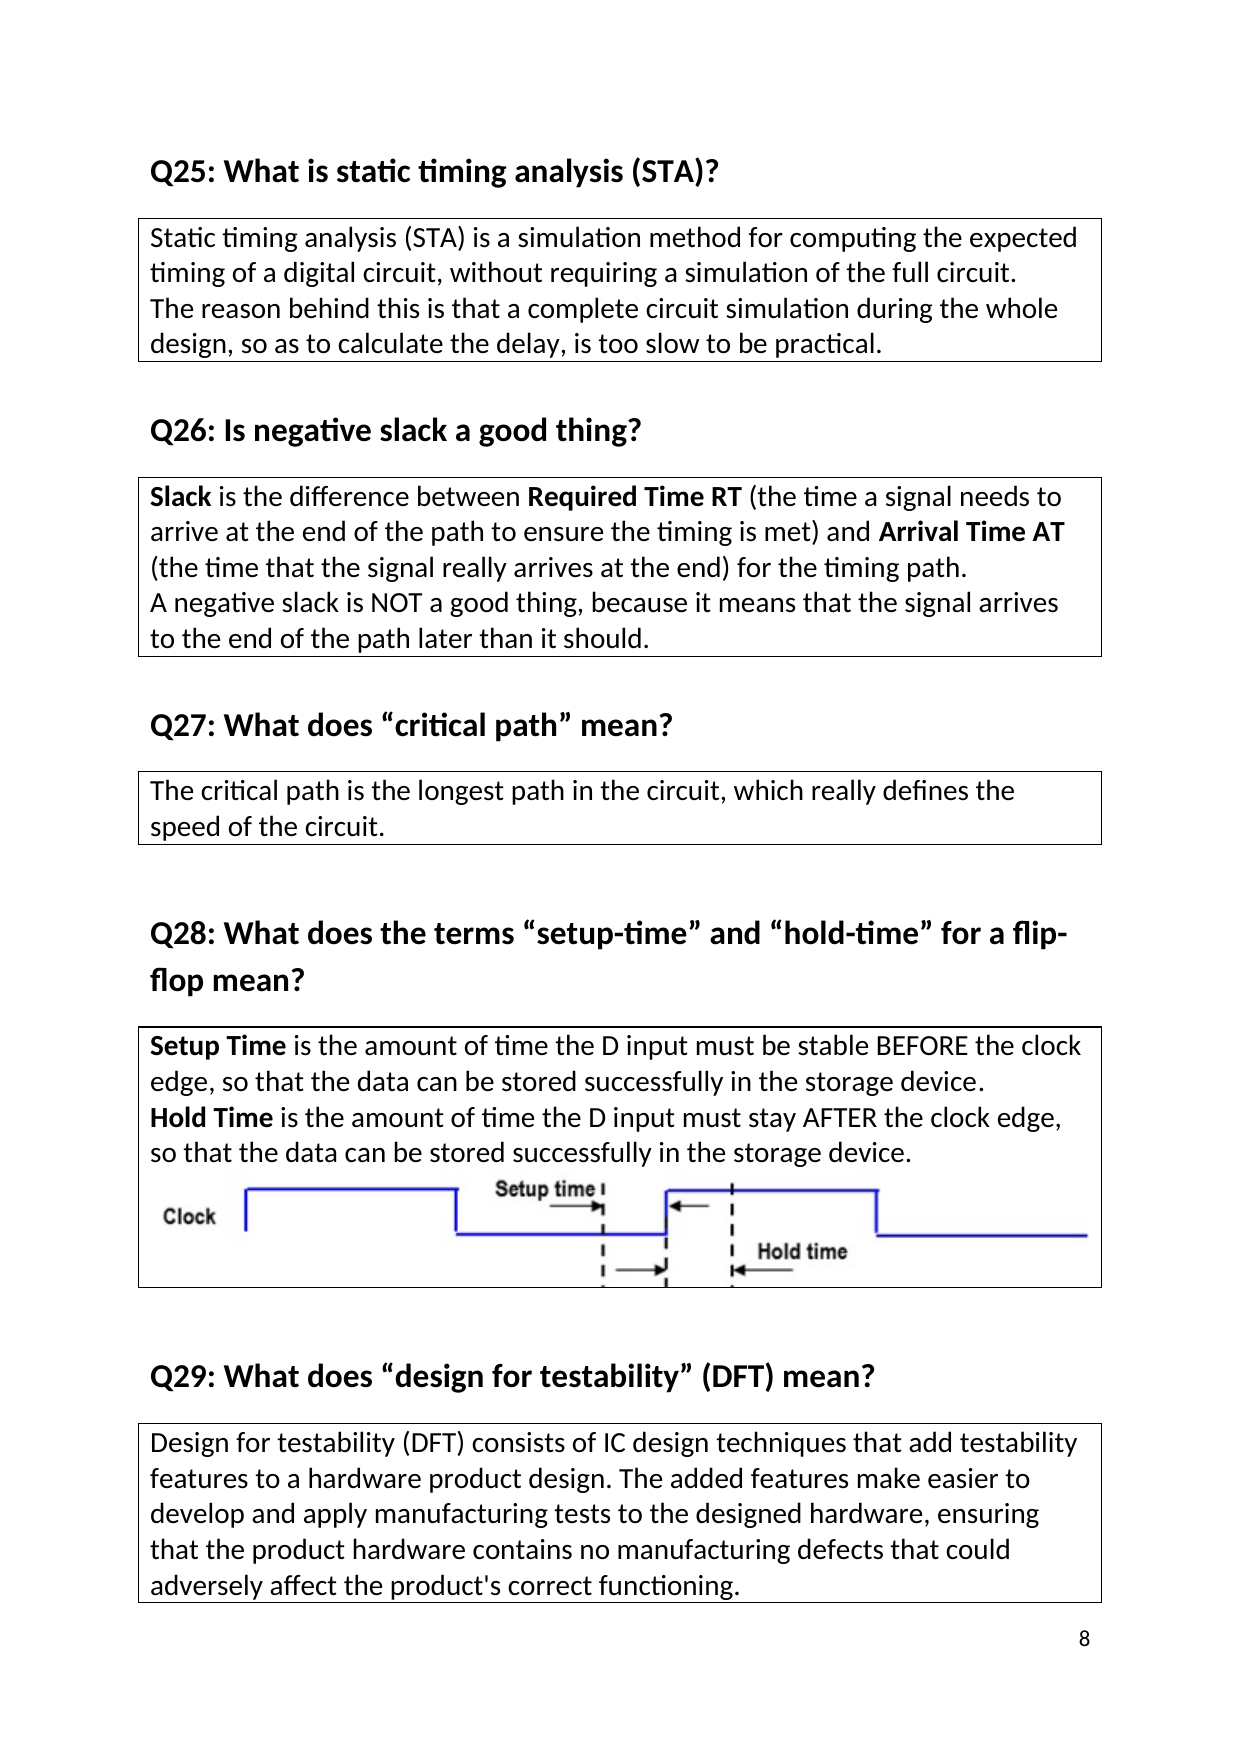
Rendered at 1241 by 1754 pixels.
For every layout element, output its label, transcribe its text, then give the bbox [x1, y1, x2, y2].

table_header Slack is the difference between Required Time RT (the time a signal needs to arrive at the end of the path to ensure the timing is met) and Arrival Time AT (the time that the signal really arrives at the end) for the timing path. A negative slack is NOT a good thing, because it means that the signal arrives to the end of the path later than it should. [139, 478, 1101, 656]
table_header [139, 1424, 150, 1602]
text Q25: What is static timing analysis (STA)? [150, 150, 1090, 191]
table_header Static timing analysis (STA) is a simulation method for computing the expected timing of a digital circuit, without requiring a simulation of the full circuit. The reason behind this is that a complete circuit simulation during the whole design, so as to calculate the delay, is too slow to be practical. [139, 219, 1101, 361]
table_header The critical path is the longest path in the circuit, which really defines the speed of the circuit. [139, 772, 1101, 843]
text Q28: What does the terms “setup-time” and “hold-time” for a flip-flop mean? [150, 912, 1090, 999]
table_header Design for testability (DFT) consists of IC design techniques that add testability features to a hardware product design. The added features make easier to develop and apply manufacturing tests to the designed hardware, ensuring that the product hardware contains no manufacturing defects that could adversely affect the product's correct functioning. [741, 1424, 1101, 1602]
picture [150, 1170, 1089, 1287]
text Q29: What does “design for testability” (DFT) mean? [150, 1355, 1090, 1396]
text Q27: What does “critical path” mean? [150, 657, 1090, 744]
text Q26: Is negative slack a good thing? [150, 362, 1090, 450]
table_header Setup Time is the amount of time the D input must be stable BEFORE the clock edge, so that the data can be stored successfully in the storage device. Hold Time is the amount of time the D input must stay AFTER the clock edge, so that the data can be stored successfully in the storage device. [139, 1028, 1101, 1287]
